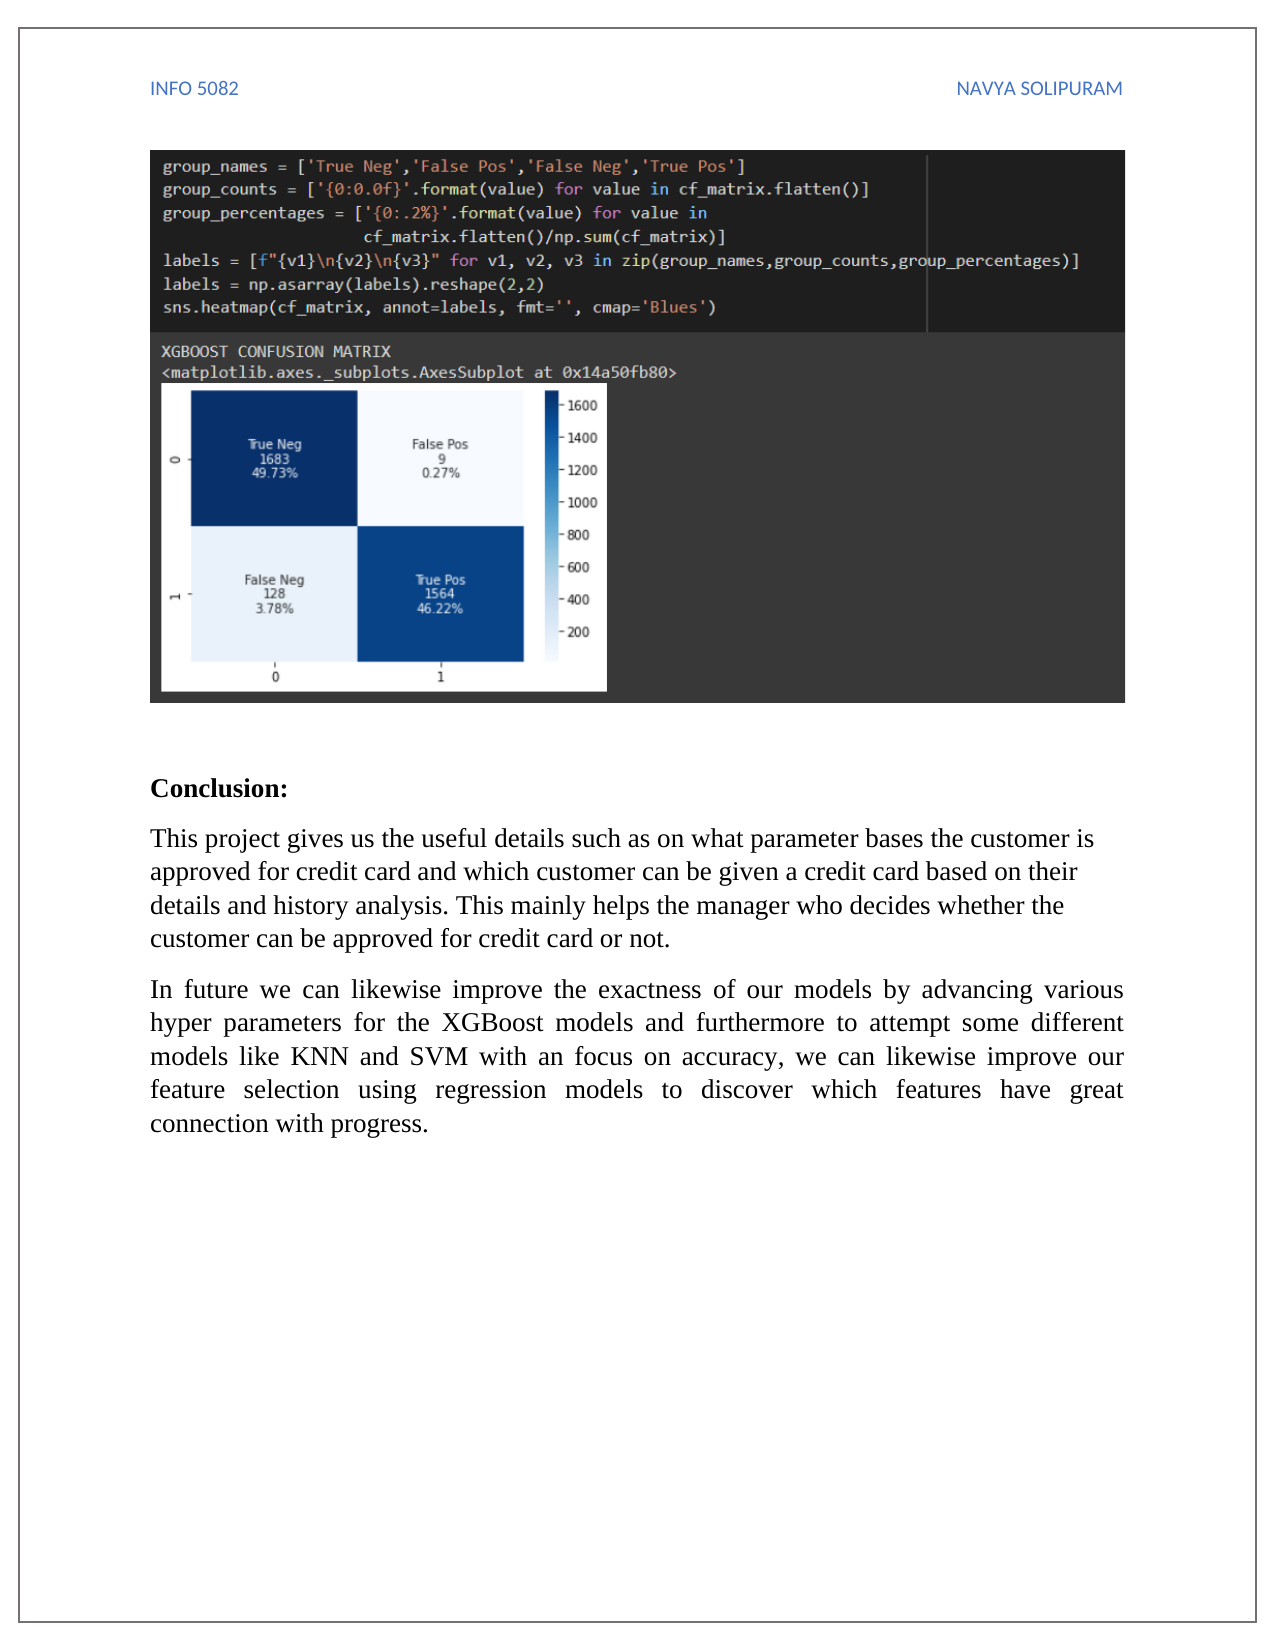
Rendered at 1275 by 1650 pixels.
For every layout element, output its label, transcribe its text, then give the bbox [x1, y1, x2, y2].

text In future we can likewise improve the exactness of our models by advancing various hyper parameters for the XGBoost models and furthermore to attempt some different models like KNN and SVM with an focus on accuracy, we can likewise improve our feature selection using regression models to discover which features have great connection with progress. [150, 973, 1125, 1138]
text Conclusion: [150, 772, 1125, 803]
picture [150, 150, 1125, 703]
text This project gives us the useful details such as on what parameter bases the customer is approved for credit card and which customer can be given a credit card based on their details and history analysis. This mainly helps the manager who decides whether the customer can be approved for credit card or not. [150, 822, 1125, 954]
